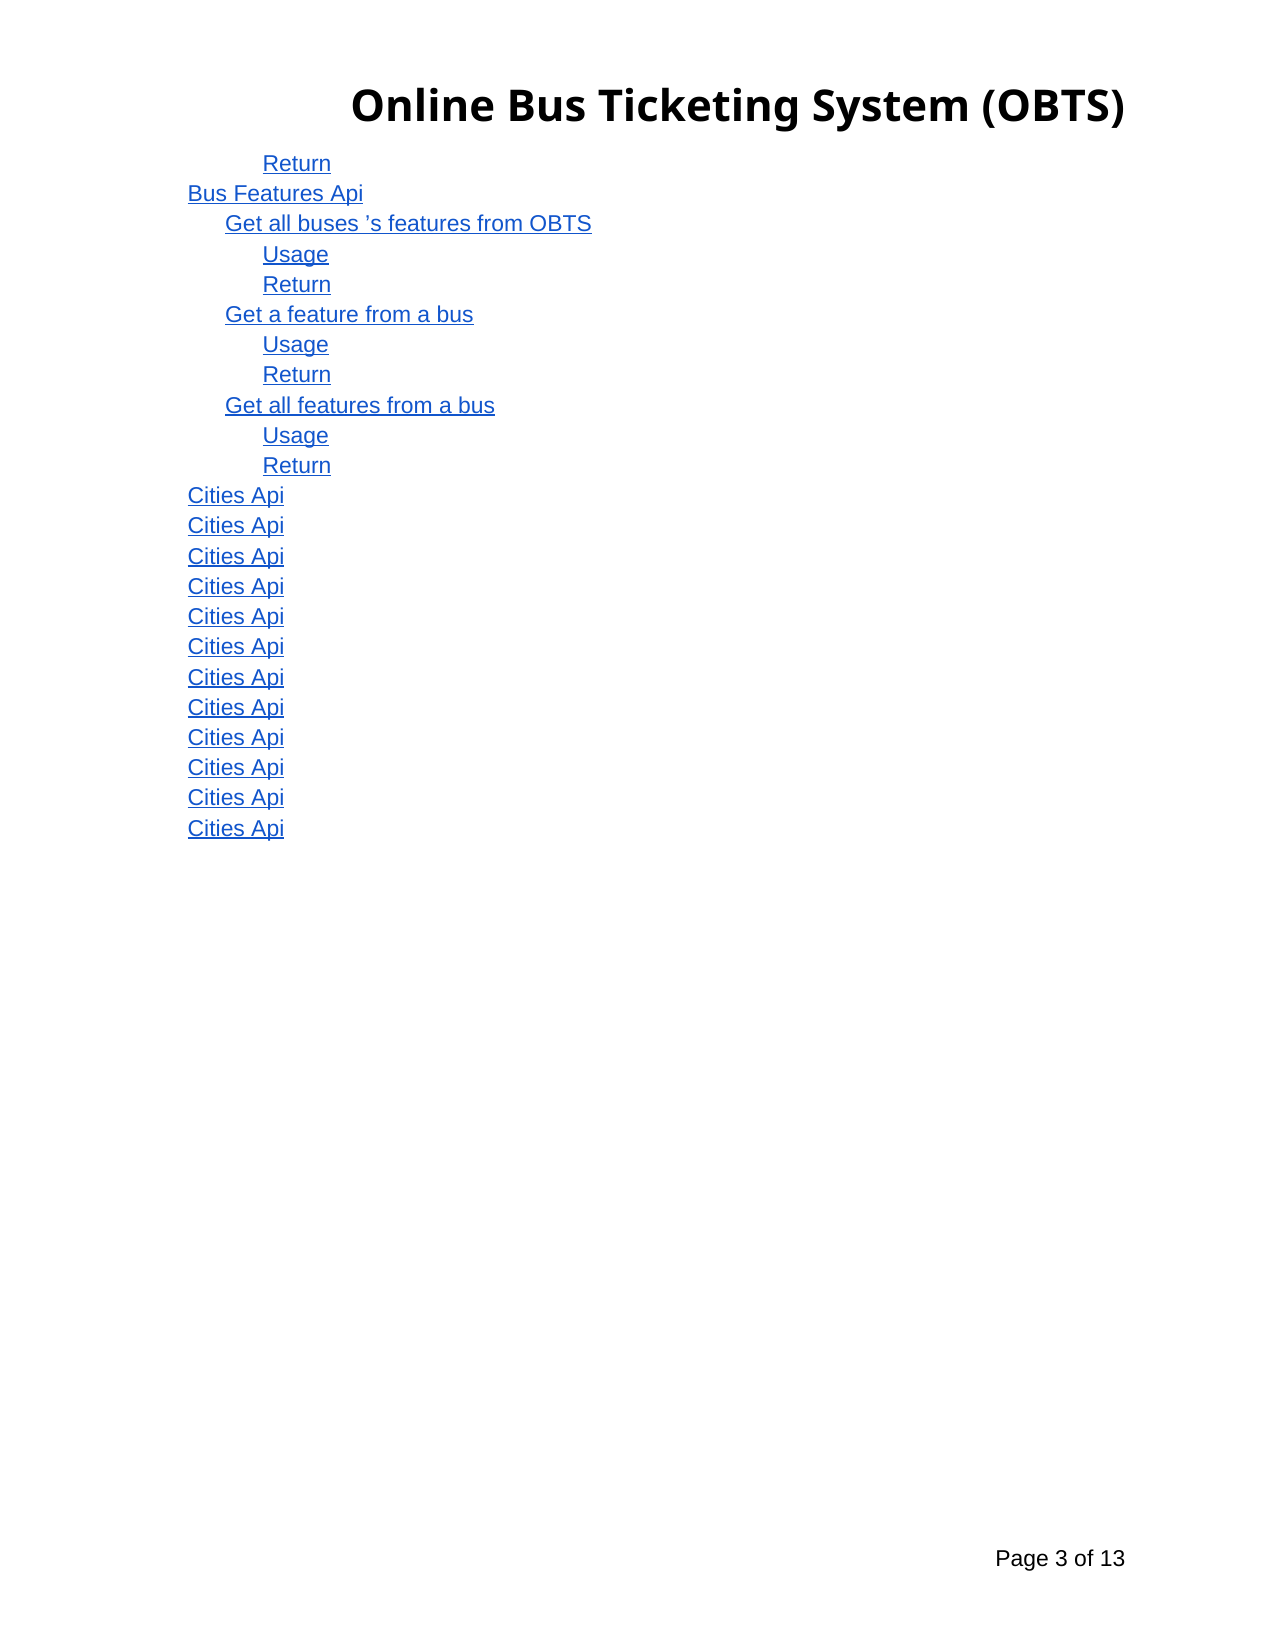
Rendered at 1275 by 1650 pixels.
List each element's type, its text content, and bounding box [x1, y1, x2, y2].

text Usage [262, 241, 1125, 267]
text Get all buses ’s features from OBTS [225, 210, 1125, 237]
text Cities Api [187, 754, 1125, 781]
text Cities Api [187, 663, 1125, 690]
text Cities Api [187, 784, 1125, 811]
text Return [262, 271, 1125, 297]
text Return [262, 150, 1125, 176]
text Cities Api [187, 543, 1125, 569]
text Bus Features Api [187, 180, 1125, 207]
text Get all features from a bus [225, 392, 1125, 418]
text Usage [262, 422, 1125, 448]
text Cities Api [187, 573, 1125, 599]
text Return [262, 361, 1125, 388]
text Cities Api [187, 694, 1125, 720]
text Return [262, 452, 1125, 478]
text Get a feature from a bus [225, 301, 1125, 327]
text Cities Api [187, 482, 1125, 509]
text Usage [262, 331, 1125, 358]
text Cities Api [187, 724, 1125, 750]
text Cities Api [187, 512, 1125, 539]
text Cities Api [187, 603, 1125, 629]
text Cities Api [187, 814, 1125, 841]
text Cities Api [187, 633, 1125, 660]
